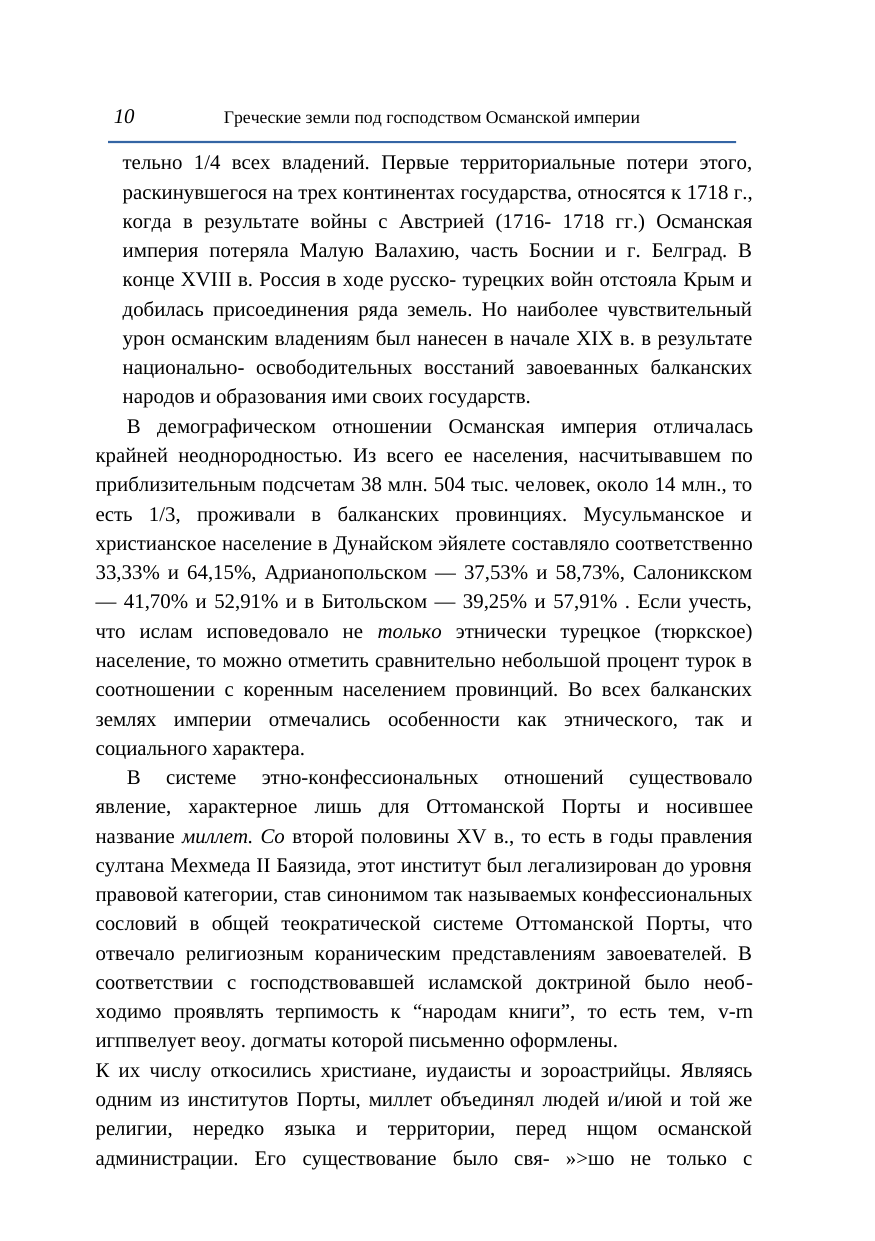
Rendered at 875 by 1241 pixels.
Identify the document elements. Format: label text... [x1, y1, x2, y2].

text В демографическом отношении Османская империя отличалась крайней неоднородностью. Из всего ее населения, насчитывавшем по приблизительным подсчетам 38 млн. 504 тыс. человек, около 14 млн., то есть 1/3, проживали в балканских провинциях. Мусульманское и христианское население в Дунайском эйялете составляло соответственно 33,33% и 64,15%, Адрианопольском — 37,53% и 58,73%, Салоникском — 41,70% и 52,91% и в Битольском — 39,25% и 57,91% . Если учесть, что ислам исповедовало не только этнически турецкое (тюркское) население, то можно отметить сравнительно небольшой процент турок в соотношении с коренным населением провинций. Во всех балканских землях империи отмечались особенности как этнического, так и социального характера. [95, 414, 753, 760]
text В системе этно-конфессиональных отношений существовало явление, характерное лишь для Оттоманской Порты и носившее название миллет. Со второй половины XV в., то есть в годы правления султана Мехмеда II Баязида, этот институт был легализирован до уровня правовой категории, став синонимом так называемых конфессиональных сословий в общей теократической системе Оттоманской Порты, что отвечало религиозным кораническим представлениям завоевателей. В соответствии с господствовавшей исламской доктриной было необходимо проявлять терпимость к “народам книги”, то есть тем, v-rn игппвелует веоу. догматы которой письменно оформлены. [95, 765, 753, 1052]
text тельно 1/4 всех владений. Первые территориальные потери этого, раскинувшегося на трех континентах государства, относятся к 1718 г., когда в результате войны с Австрией (1716- 1718 гг.) Османская империя потеряла Малую Валахию, часть Боснии и г. Белград. В конце XVIII в. Россия в ходе русско- турецких войн отстояла Крым и добилась присоединения ряда земель. Но наиболее чувствительный урон османским владениям был нанесен в начале XIX в. в результате национально- освободительных восстаний завоеванных балканских народов и образования ими своих государств. [122, 150, 753, 408]
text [95, 1058, 753, 1169]
